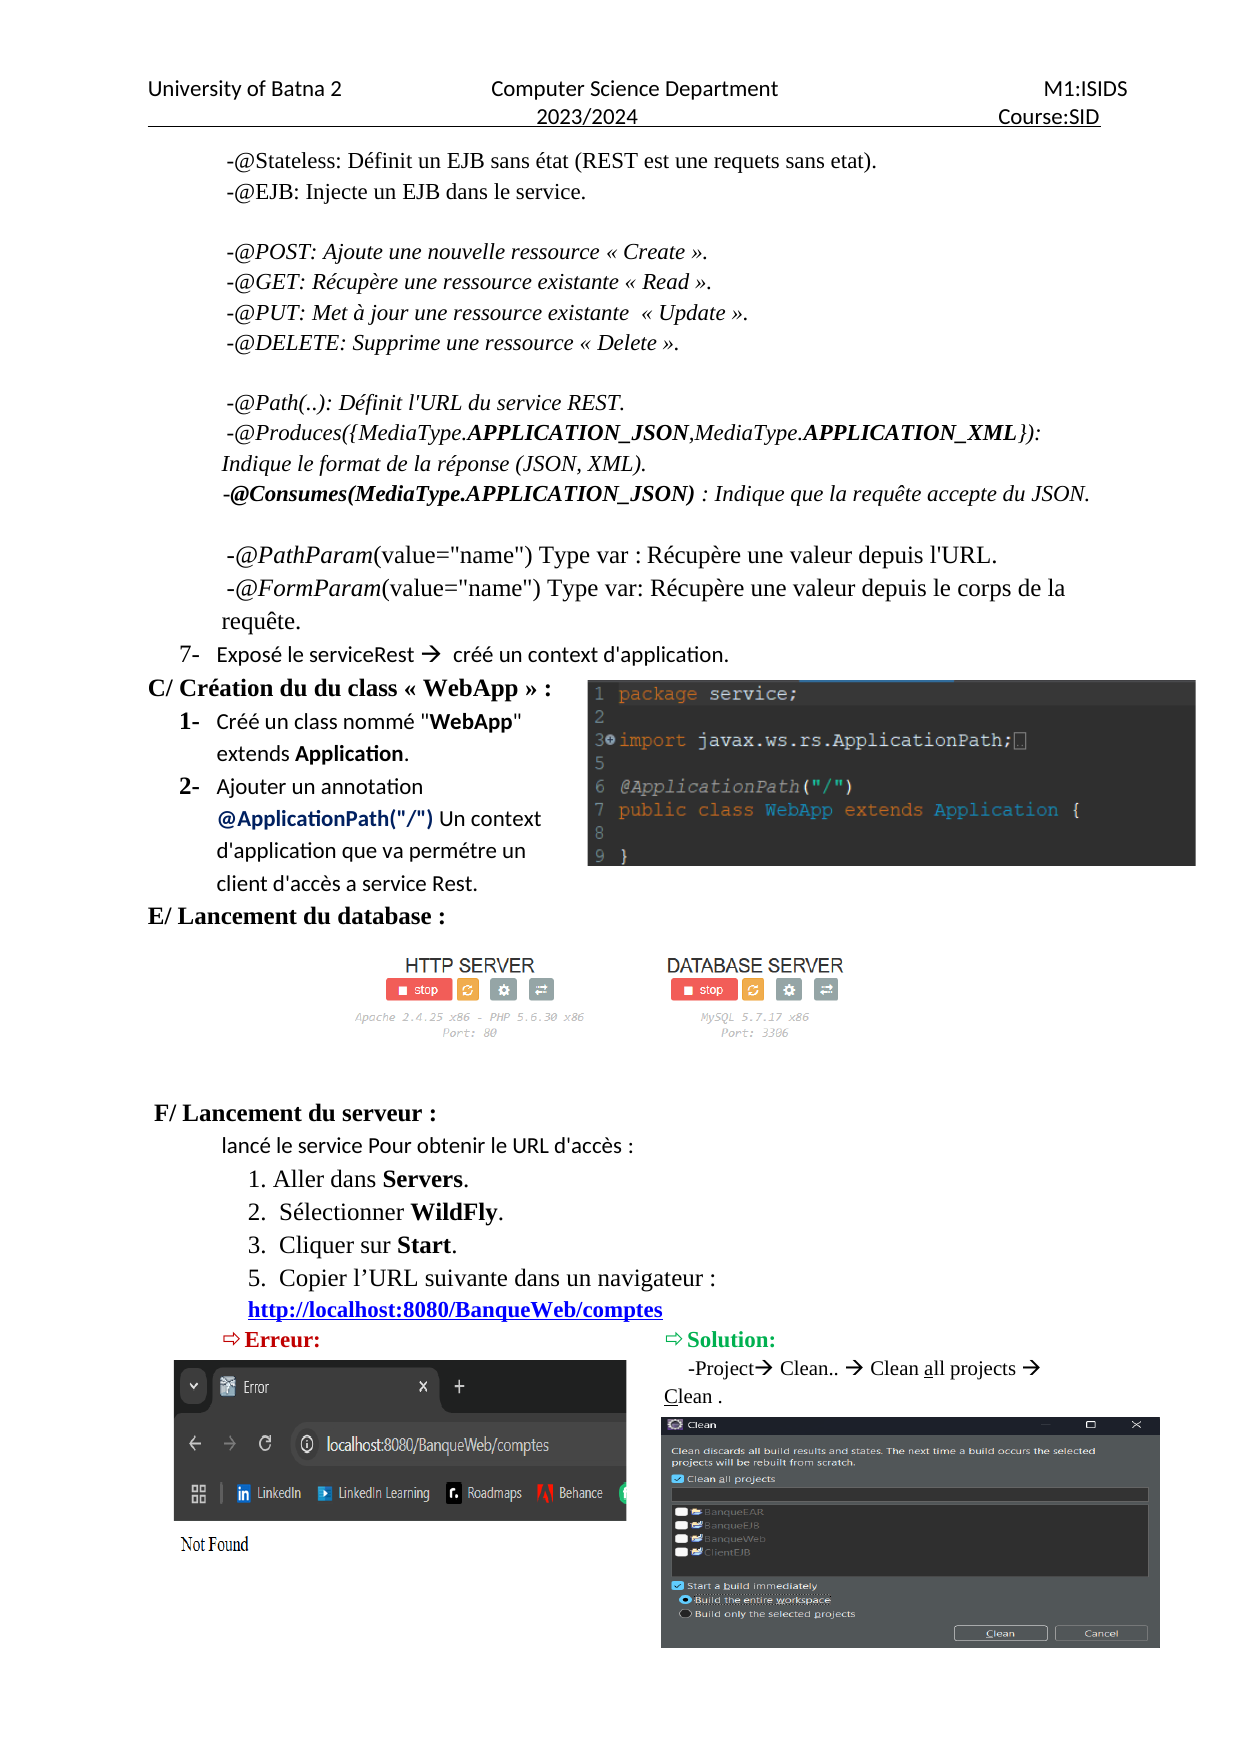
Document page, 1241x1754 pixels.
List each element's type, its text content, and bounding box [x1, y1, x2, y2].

list -@Path(..): Définit l'URL du service REST. [221, 389, 1093, 416]
text C/ Création du du class « WebApp » : [148, 673, 1093, 701]
list Ajouter un annotation @ApplicationPath("/") Un context d'application que va permétre un client d'accès a service Rest. [179, 771, 1093, 897]
text F/ Lancement du serveur : [148, 1098, 1093, 1127]
list 5. Copier l’URL suivante dans un navigateur : [248, 1263, 1093, 1291]
list 2. Sélectionner WildFly. [248, 1197, 1093, 1225]
picture [661, 1417, 1160, 1648]
list -@DELETE: Supprime une ressource « Delete ». [221, 329, 1093, 355]
text -@Consumes(MediaType.APPLICATION_JSON) : Indique que la requête accepte du JSON. [223, 480, 1093, 506]
list Créé un class nommé "WebApp" extends Application. [179, 706, 586, 767]
list -@PUT: Met à jour une ressource existante « Update ». [221, 299, 1093, 325]
text E/ Lancement du database : [148, 901, 1093, 930]
list -@PathParam(value="name") Type var : Récupère une valeur depuis l'URL. [221, 540, 1093, 569]
list -@GET: Récupère une ressource existante « Read ». [221, 268, 1093, 295]
list http://localhost:8080/BanqueWeb/comptes [248, 1296, 1093, 1322]
list -@Produces({MediaType.APPLICATION_JSON,MediaType.APPLICATION_XML}): Indique le format de la réponse (JSON, XML). [221, 419, 1093, 476]
list 1. Aller dans Servers. [248, 1164, 1093, 1192]
list -@EJB: Injecte un EJB dans le service. [221, 178, 1093, 204]
list 3. Cliquer sur Start. [248, 1230, 1093, 1258]
list -@POST: Ajoute une nouvelle ressource « Create ». [221, 238, 1093, 264]
text lancé le service Pour obtenir le URL d'accès : [148, 1131, 1093, 1159]
list -@FormParam(value="name") Type var: Récupère une valeur depuis le corps de la requête. [221, 573, 1093, 635]
text Erreur: Solution: [148, 1326, 1093, 1352]
picture [300, 939, 934, 1074]
list Exposé le serviceRest créé un context d'application. [179, 639, 1093, 668]
picture [173, 1360, 627, 1670]
text -Project Clean.. Clean all projects Clean . [664, 1356, 1093, 1408]
list -@Stateless: Définit un EJB sans état (REST est une requets sans etat). [221, 148, 1093, 174]
picture [586, 680, 1196, 865]
